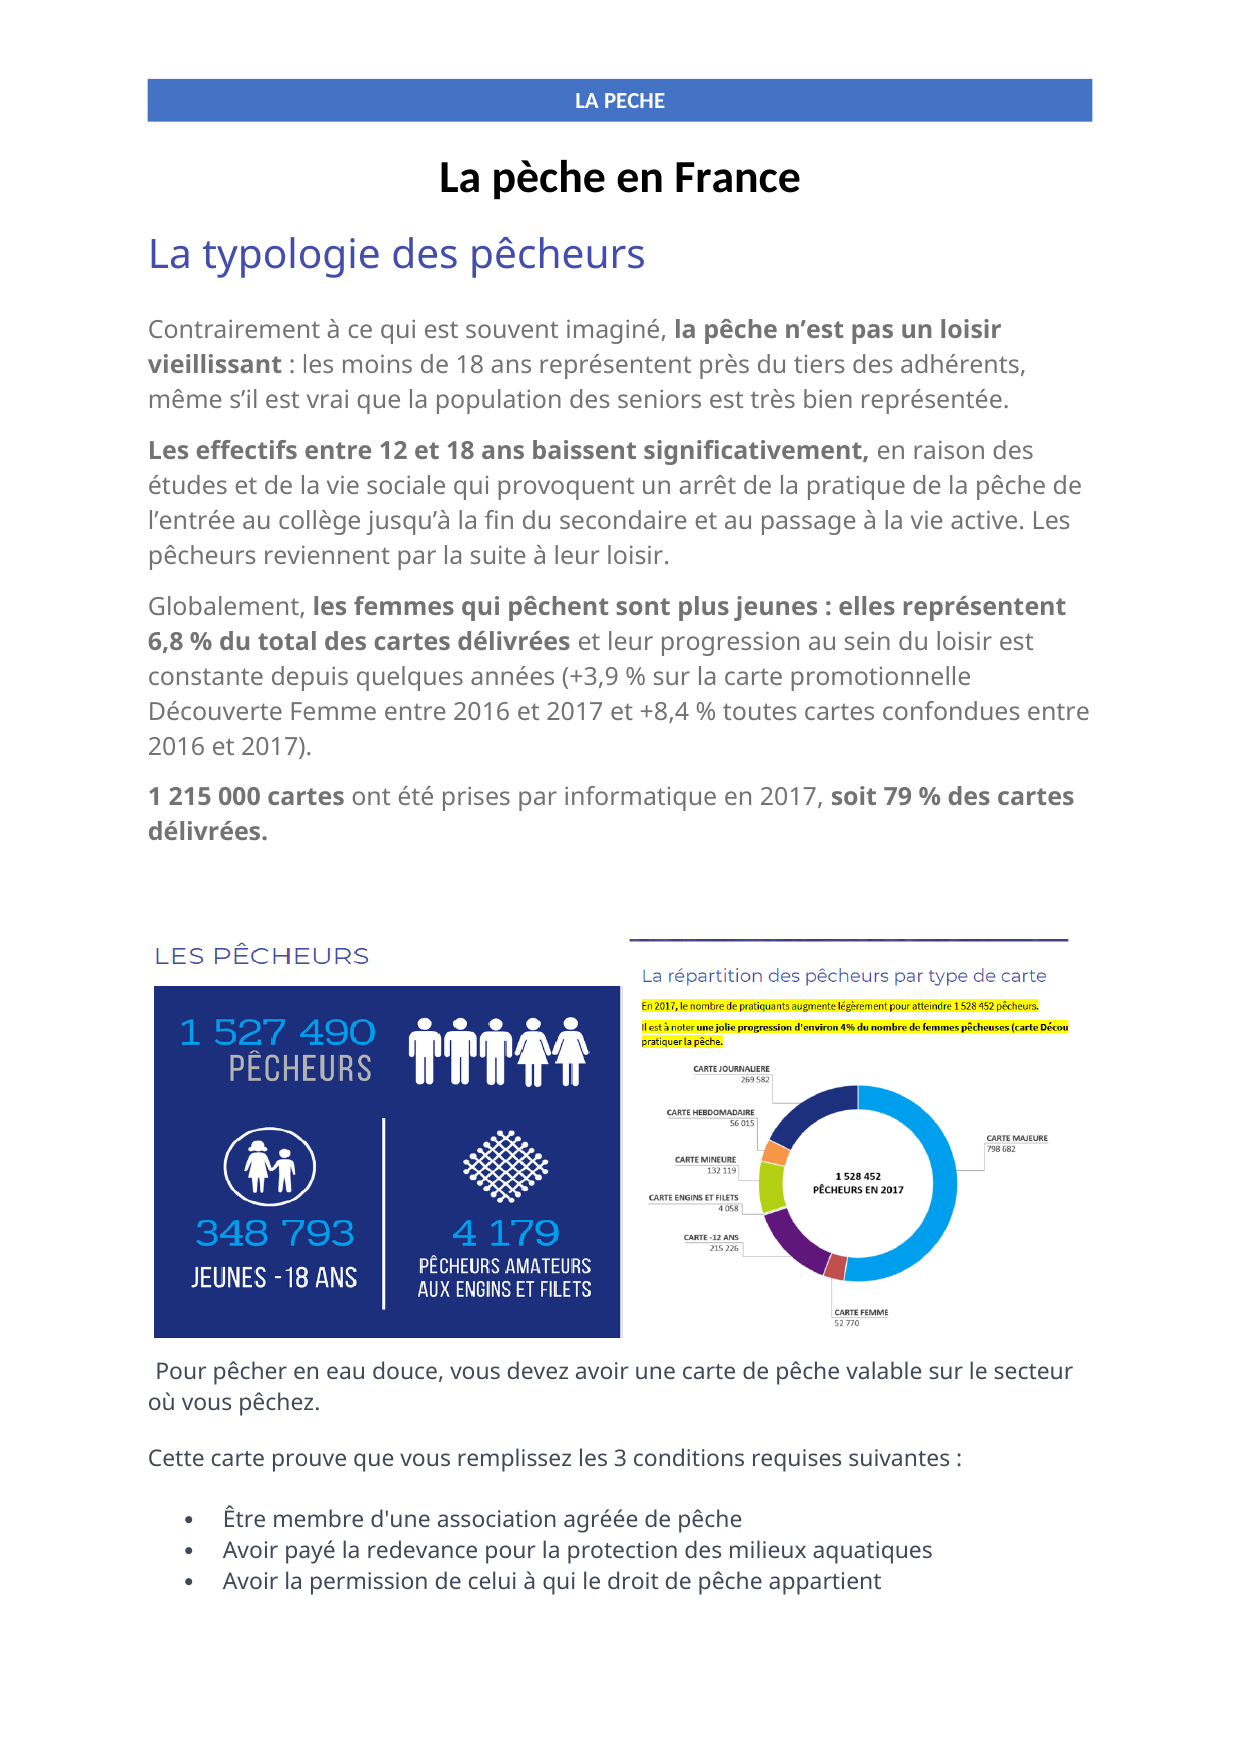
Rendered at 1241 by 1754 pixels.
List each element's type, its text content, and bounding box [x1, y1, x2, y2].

picture [629, 939, 1069, 1340]
text Cette carte prouve que vous remplissez les 3 conditions requises suivantes : [148, 1442, 1093, 1474]
text Contrairement à ce qui est souvent imaginé, la pêche n’est pas un loisir vieillissant : les moins de 18 ans représentent près du tiers des adhérents, même s’il est vrai que la population des seniors est très bien représentée. [148, 311, 1093, 416]
text Pour pêcher en eau douce, vous devez avoir une carte de pêche valable sur le secteur où vous pêchez. [148, 1355, 1093, 1417]
text Les effectifs entre 12 et 18 ans baissent significativement, en raison des études et de la vie sociale qui provoquent un arrêt de la pratique de la pêche de l’entrée au collège jusqu’à la fin du secondaire et au passage à la vie active. Les pêcheurs reviennent par la suite à leur loisir. [148, 432, 1093, 572]
list Avoir payé la redevance pour la protection des milieux aquatiques [185, 1534, 1093, 1565]
text La pèche en France [148, 148, 1093, 203]
text La typologie des pêcheurs [148, 224, 1093, 280]
text 1 215 000 cartes ont été prises par informatique en 2017, soit 79 % des cartes délivrées. [148, 778, 1093, 848]
text Globalement, les femmes qui pêchent sont plus jeunes : elles représentent 6,8 % du total des cartes délivrées et leur progression au sein du loisir est constante depuis quelques années (+3,9 % sur la carte promotionnelle Découverte Femme entre 2016 et 2017 et +8,4 % toutes cartes confondues entre 2016 et 2017). [148, 587, 1093, 762]
list Être membre d'une association agréée de pêche [185, 1503, 1093, 1534]
list Avoir la permission de celui à qui le droit de pêche appartient [185, 1565, 1093, 1597]
